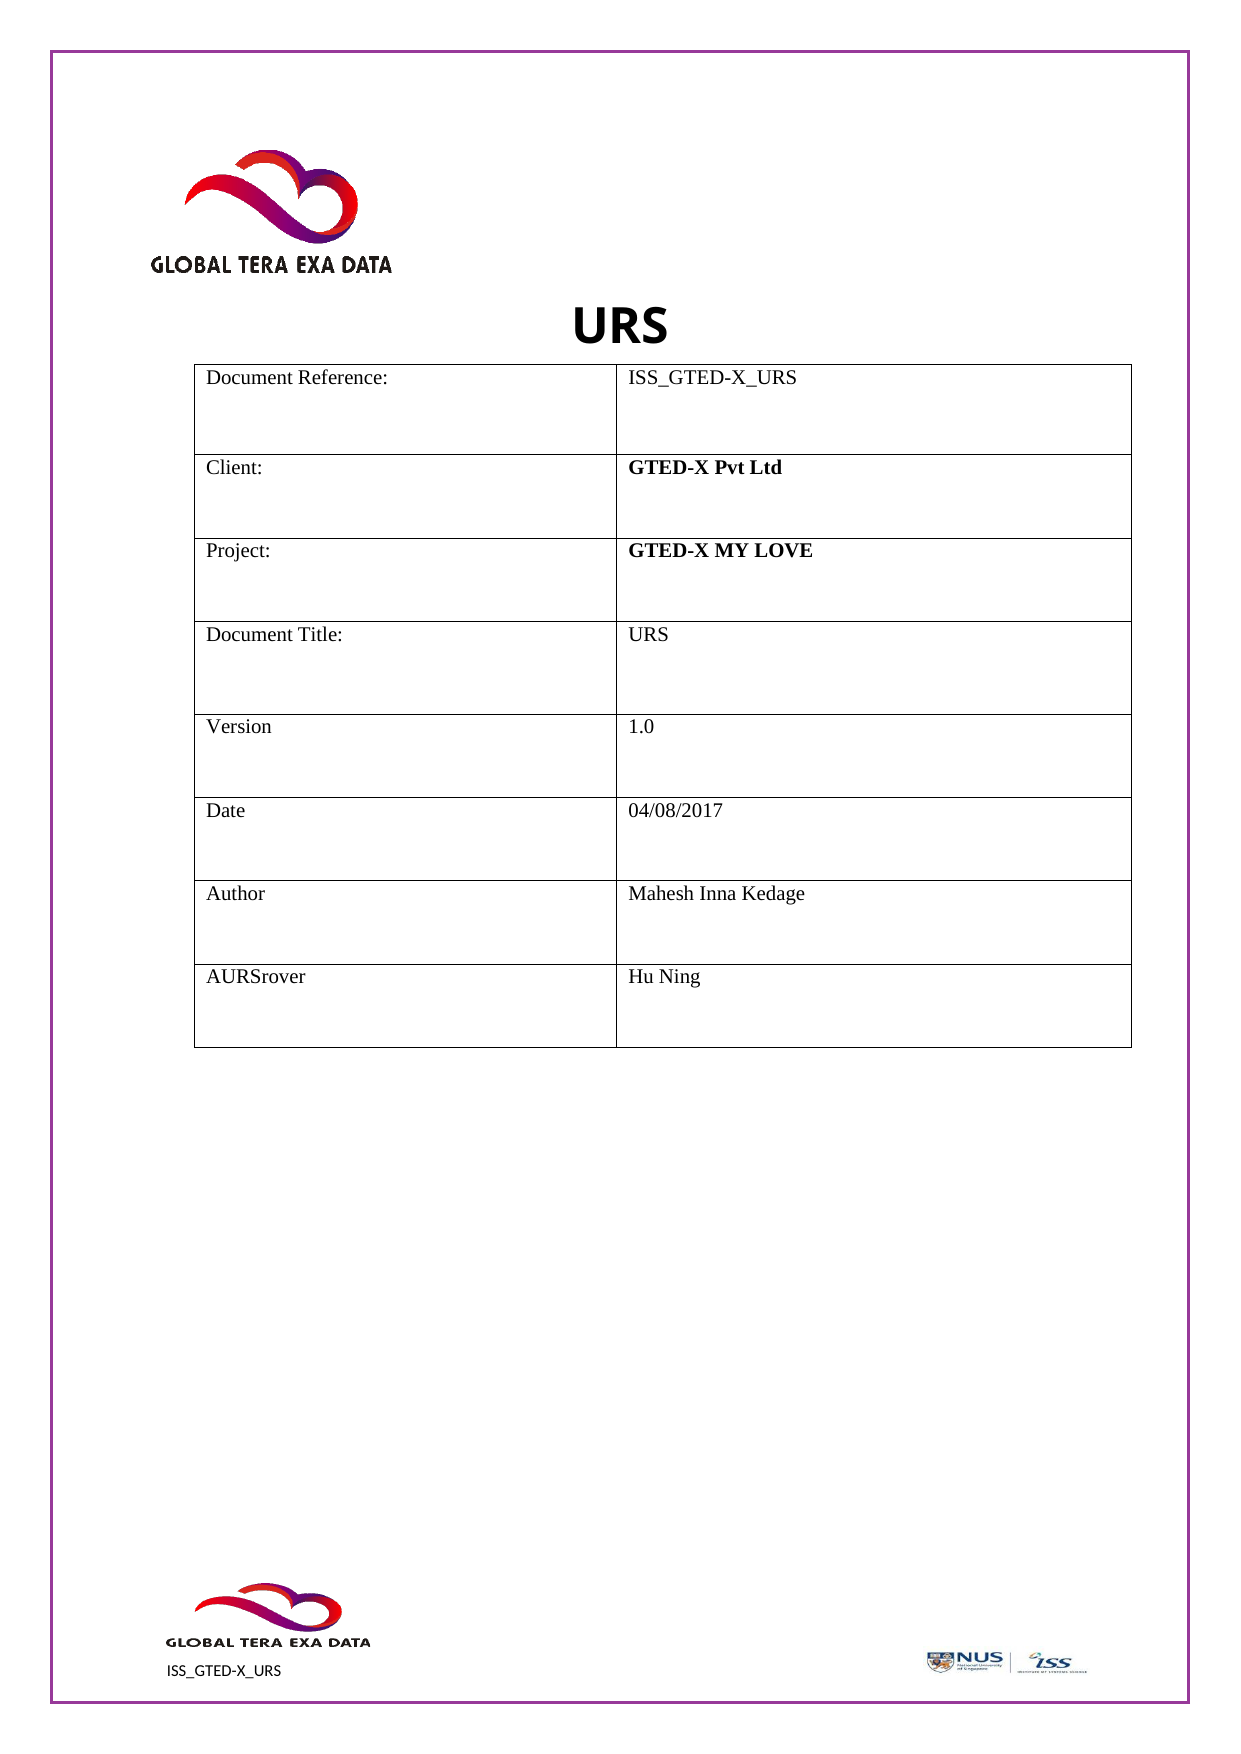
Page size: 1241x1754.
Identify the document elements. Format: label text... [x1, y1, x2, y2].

table_cell Hu Ning [617, 965, 1131, 1047]
picture [150, 150, 392, 273]
title URS [150, 290, 1090, 358]
picture [923, 1646, 1091, 1676]
table_cell Version [195, 715, 616, 797]
table_cell Author [195, 881, 616, 963]
table_cell Document Title: [195, 622, 616, 713]
table_header Document Reference: [195, 365, 616, 454]
table_cell GTED-X Pvt Ltd [617, 455, 1131, 537]
table_cell GTED-X MY LOVE [617, 539, 1131, 621]
table_cell 1.0 [617, 715, 1131, 797]
table_cell Client: [195, 455, 616, 537]
picture [165, 1583, 370, 1647]
table_cell Date [195, 798, 616, 880]
table_cell URS [617, 622, 1131, 713]
table_header ISS_GTED-X_URS [617, 365, 1131, 454]
table_cell AURSrover [195, 965, 616, 1047]
table_cell 04/08/2017 [617, 798, 1131, 880]
table_cell Mahesh Inna Kedage [617, 881, 1131, 963]
table_cell Project: [195, 539, 616, 621]
